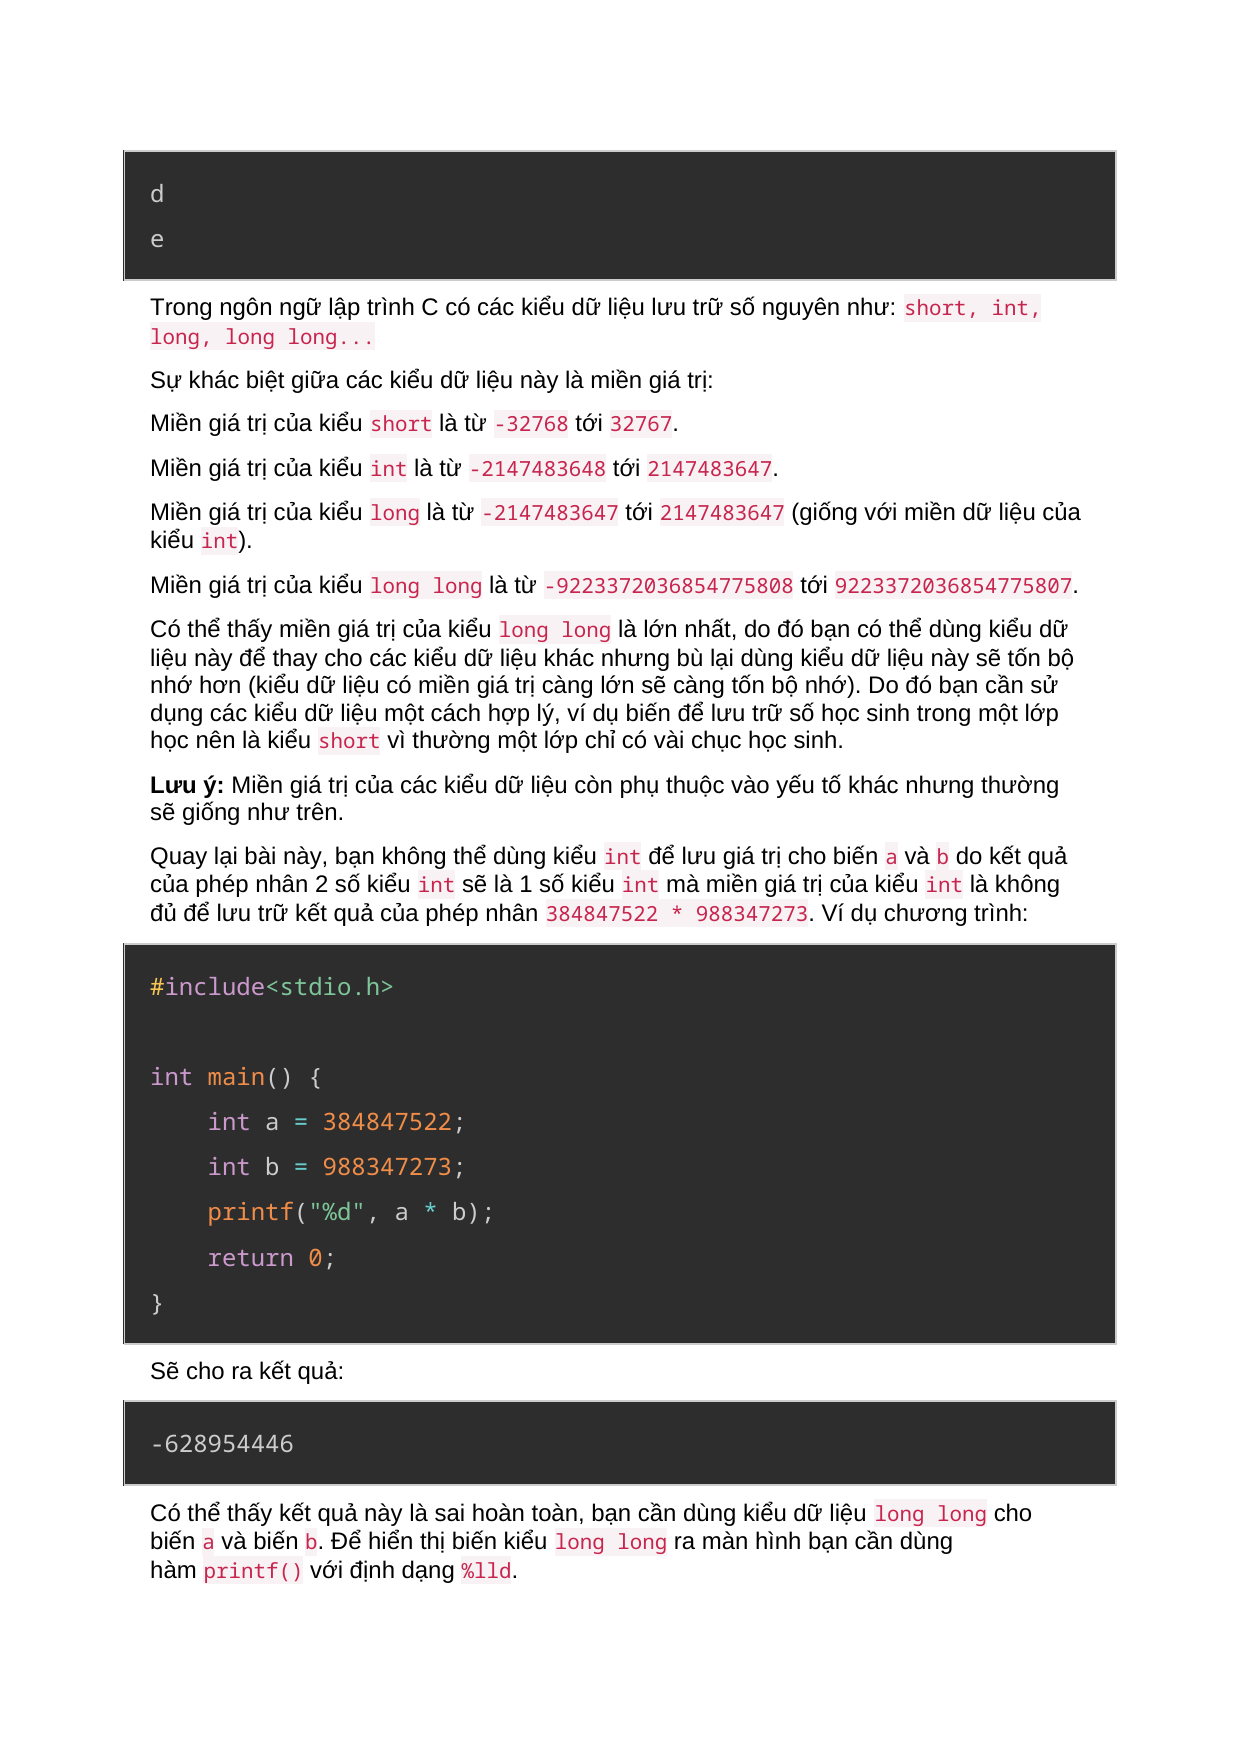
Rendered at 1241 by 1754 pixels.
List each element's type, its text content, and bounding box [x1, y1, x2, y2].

text int main() { [125, 1033, 1115, 1078]
text Miền giá trị của kiểu int là từ -2147483648 tới 2147483647. [150, 453, 1090, 482]
text Có thể thấy miền giá trị của kiểu long long là lớn nhất, do đó bạn có thể dùng kiểu dữ liệu này để thay cho các kiểu dữ liệu khác nhưng bù lại dùng kiểu dữ liệu này sẽ tốn bộ nhớ hơn (kiểu dữ liệu có miền giá trị càng lớn sẽ càng tốn bộ nhớ). Do đó bạn cần sử dụng các kiểu dữ liệu một cách hợp lý, ví dụ biến để lưu trữ số học sinh trong một lớp học nên là kiểu short vì thường một lớp chỉ có vài chục học sinh. [150, 615, 1090, 755]
text Quay lại bài này, bạn không thể dùng kiểu int để lưu giá trị cho biến a và b do kết quả của phép nhân 2 số kiểu int sẽ là 1 số kiểu int mà miền giá trị của kiểu int là không đủ để lưu trữ kết quả của phép nhân 384847522 * 988347273. Ví dụ chương trình: [641, 842, 1090, 927]
text int b = 988347273; [125, 1123, 1115, 1169]
text Miền giá trị của kiểu long là từ -2147483647 tới 2147483647 (giống với miền dữ liệu của kiểu int). [150, 498, 1090, 555]
text int a = 384847522; [125, 1078, 1115, 1123]
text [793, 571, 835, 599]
text Có thể thấy kết quả này là sai hoàn toàn, bạn cần dùng kiểu dữ liệu long long cho biến a và biến b. Để hiển thị biến kiểu long long ra màn hình bạn cần dùng hàm printf() với định dạng %lld. [150, 1498, 1090, 1584]
text Trong ngôn ngữ lập trình C có các kiểu dữ liệu lưu trữ số nguyên như: short, int, long, long long... [150, 293, 1090, 350]
text e [125, 195, 1115, 279]
text Sự khác biệt giữa các kiểu dữ liệu này là miền giá trị: [150, 366, 1090, 394]
text -628954446 [125, 1402, 1115, 1484]
text d [125, 152, 1115, 195]
text Miền giá trị của kiểu long long là từ -9223372036854775808 tới 9223372036854775807. [150, 571, 370, 599]
text return 0; [125, 1214, 1115, 1259]
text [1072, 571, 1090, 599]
text Lưu ý: Miền giá trị của các kiểu dữ liệu còn phụ thuộc vào yếu tố khác nhưng thường sẽ giống như trên. [150, 771, 1090, 826]
text } [125, 1259, 1115, 1343]
text Miền giá trị của kiểu short là từ -32768 tới 32767. [150, 409, 1090, 438]
text Quay lại bài này, bạn không thể dùng kiểu int để lưu giá trị cho biến a và b do kết quả của phép nhân 2 số kiểu int sẽ là 1 số kiểu int mà miền giá trị của kiểu int là không đủ để lưu trữ kết quả của phép nhân 384847522 * 988347273. Ví dụ chương trình: [150, 842, 622, 927]
text Sẽ cho ra kết quả: [150, 1357, 1090, 1385]
text printf("%d", a * b); [125, 1169, 1115, 1214]
text #include<stdio.h> [125, 945, 1115, 988]
